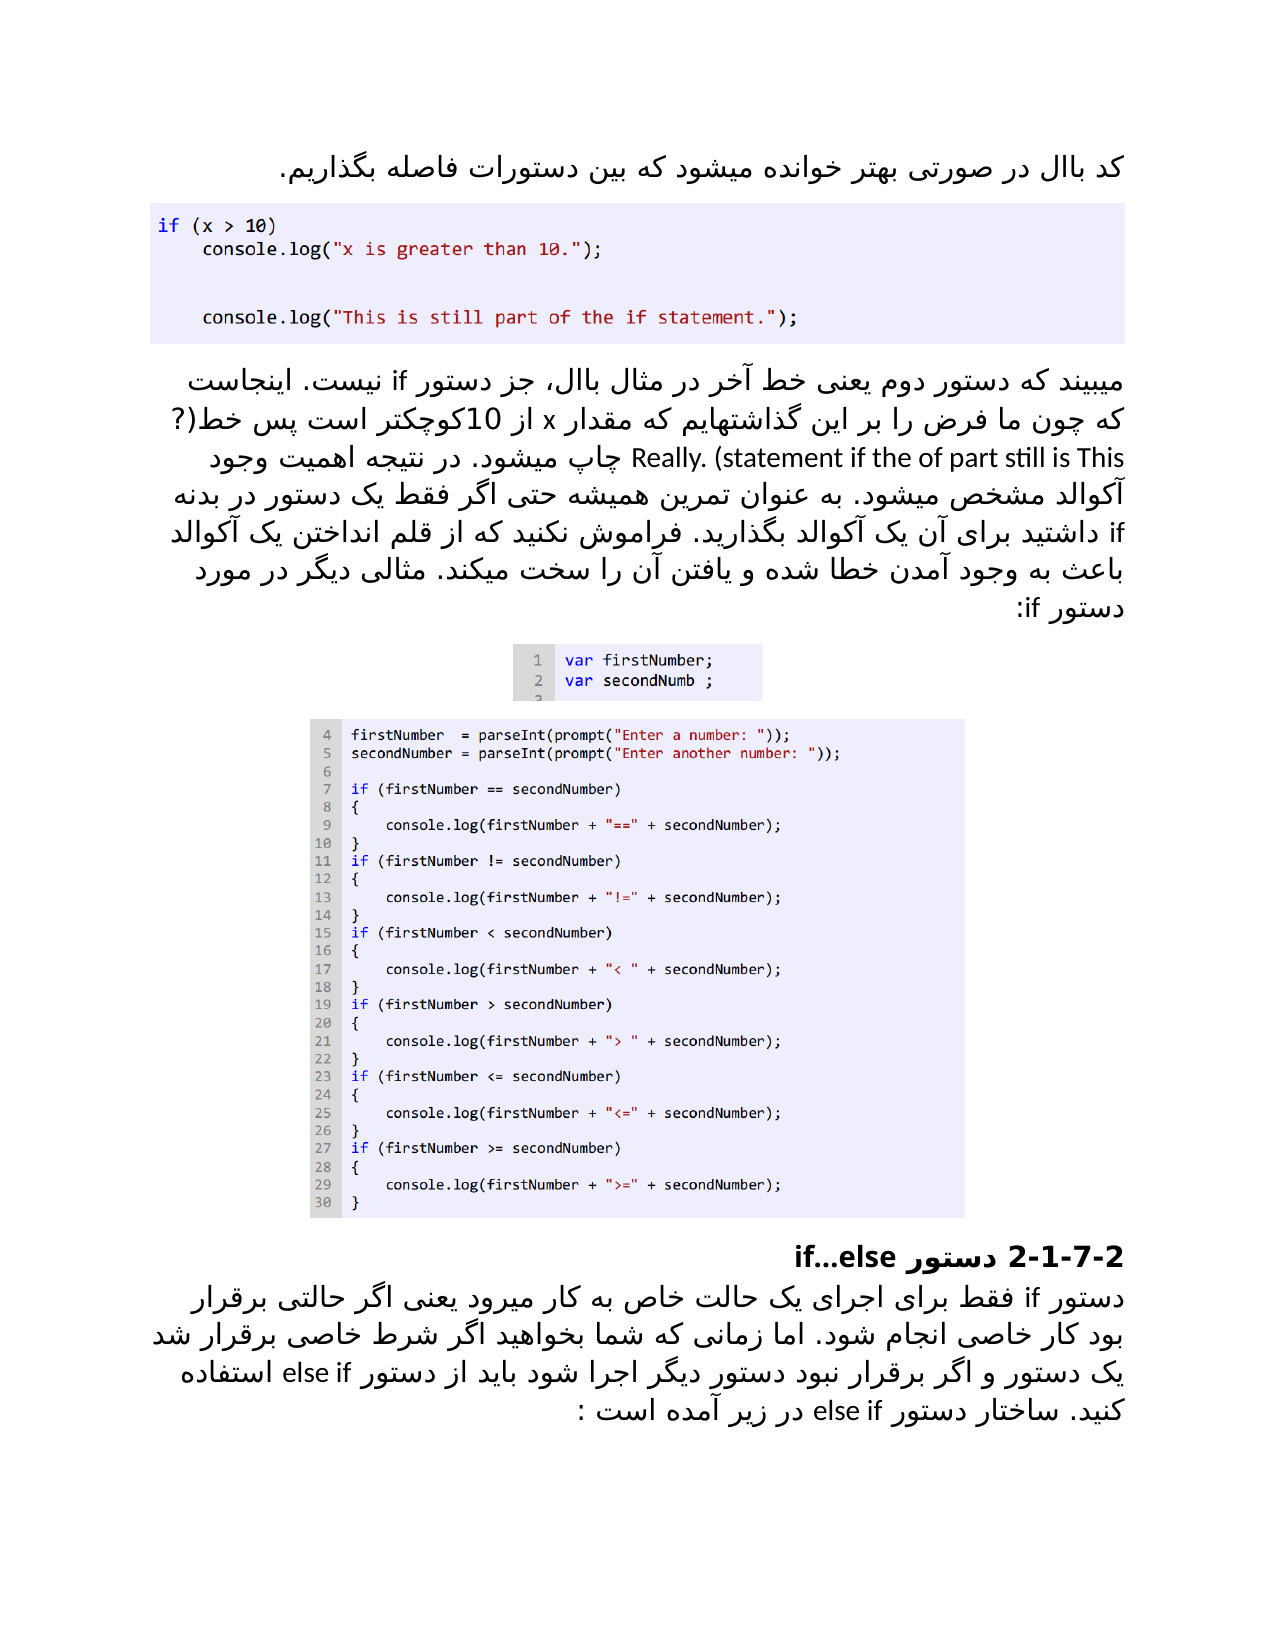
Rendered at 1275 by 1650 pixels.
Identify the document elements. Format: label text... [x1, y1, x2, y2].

text میبیند که دستور دوم یعنی خط آخر در مثال باال، جز دستور if نیست. اینجاست که چون ما فرض را بر این گذاشتهایم که مقدار x از 10کوچکتر است پس خط(?Really. (statement if the of part still is This چاپ میشود. در نتیجه اهمیت وجود آکوالد مشخص میشود. به عنوان تمرین همیشه حتی اگر فقط یک دستور در بدنه if داشتید برای آن یک آکوالد بگذارید. فراموش نکنید که از قلم انداختن یک آکوالد باعث به وجود آمدن خطا شده و یافتن آن را سخت میکند. مثالی دیگر در مورد دستور if: [150, 362, 1125, 625]
picture [150, 203, 1125, 344]
subtitle 2-1-7-2 دستور if…else [150, 1236, 1125, 1276]
text دستور if فقط برای اجرای یک حالت خاص به کار میرود یعنی اگر حالتی برقرار بود کار خاصی انجام شود. اما زمانی که شما بخواهید اگر شرط خاصی برقرار شد یک دستور و اگر برقرار نبود دستور دیگر اجرا شود باید از دستور else if استفاده کنید. ساختار دستور else if در زیر آمده است : [150, 1279, 1125, 1428]
text کد باال در صورتی بهتر خوانده میشود که بین دستورات فاصله بگذاریم. [150, 150, 1125, 184]
picture [512, 644, 763, 701]
picture [309, 719, 965, 1218]
